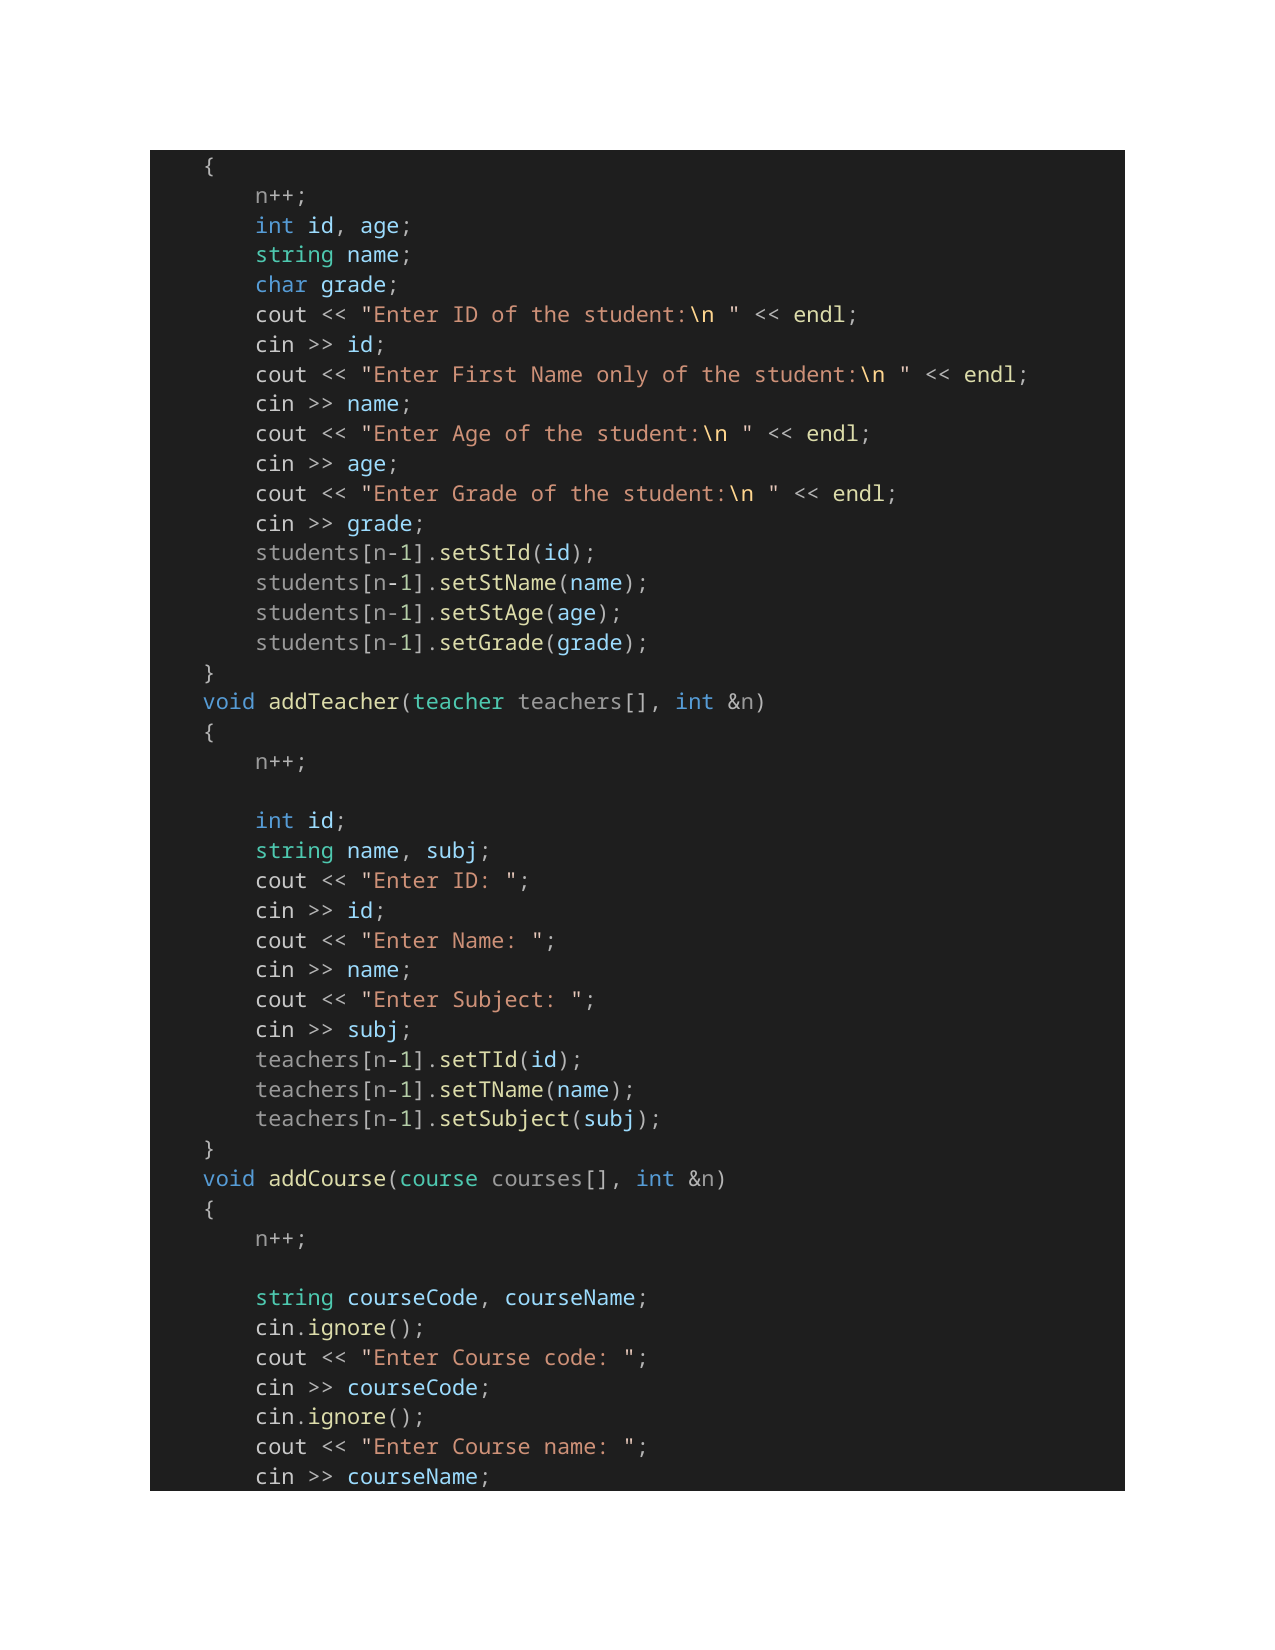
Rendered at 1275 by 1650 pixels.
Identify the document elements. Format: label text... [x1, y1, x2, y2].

text cin >> courseName; [150, 1461, 1125, 1491]
text cin >> subj; [150, 1014, 1125, 1044]
text cout << "Enter Name: "; [150, 924, 1125, 954]
text void addCourse(course courses[], int &n) [150, 1163, 1125, 1193]
text { [150, 716, 1125, 746]
text } [150, 656, 1125, 686]
text char grade; [150, 269, 1125, 299]
text teachers[n-1].setTName(name); [150, 1073, 1125, 1103]
text cout << "Enter Course code: "; [150, 1342, 1125, 1371]
text cout << "Enter Course name: "; [150, 1431, 1125, 1461]
text n++; [150, 746, 1125, 776]
text cin >> name; [150, 388, 1125, 418]
text cout << "Enter ID: "; [150, 865, 1125, 895]
text { [150, 1193, 1125, 1222]
text students[n-1].setStName(name); [150, 567, 1125, 597]
text string name; [150, 239, 1125, 269]
text string courseCode, courseName; [150, 1282, 1125, 1312]
text cin >> courseCode; [150, 1371, 1125, 1401]
text cin.ignore(); [150, 1401, 1125, 1431]
text int id, age; [150, 209, 1125, 239]
text cin.ignore(); [150, 1312, 1125, 1342]
text cin >> id; [150, 895, 1125, 924]
text void addTeacher(teacher teachers[], int &n) [150, 686, 1125, 716]
text n++; [150, 180, 1125, 209]
text } [150, 1133, 1125, 1163]
text cout << "Enter Grade of the student:\n " << endl; [150, 478, 1125, 507]
text cin >> age; [150, 448, 1125, 478]
text teachers[n-1].setSubject(subj); [150, 1103, 1125, 1133]
text students[n-1].setStAge(age); [150, 597, 1125, 627]
text cout << "Enter Age of the student:\n " << endl; [150, 418, 1125, 448]
text cout << "Enter First Name only of the student:\n " << endl; [150, 358, 1125, 388]
text int id; [150, 805, 1125, 835]
text { [150, 150, 1125, 180]
text n++; [150, 1222, 1125, 1252]
text cout << "Enter ID of the student:\n " << endl; [150, 299, 1125, 329]
text string name, subj; [150, 835, 1125, 865]
text cout << "Enter Subject: "; [150, 984, 1125, 1014]
text cin >> id; [150, 329, 1125, 358]
text teachers[n-1].setTId(id); [150, 1044, 1125, 1073]
text students[n-1].setStId(id); [150, 537, 1125, 567]
text cin >> name; [150, 954, 1125, 984]
text students[n-1].setGrade(grade); [150, 627, 1125, 656]
text cin >> grade; [150, 507, 1125, 537]
